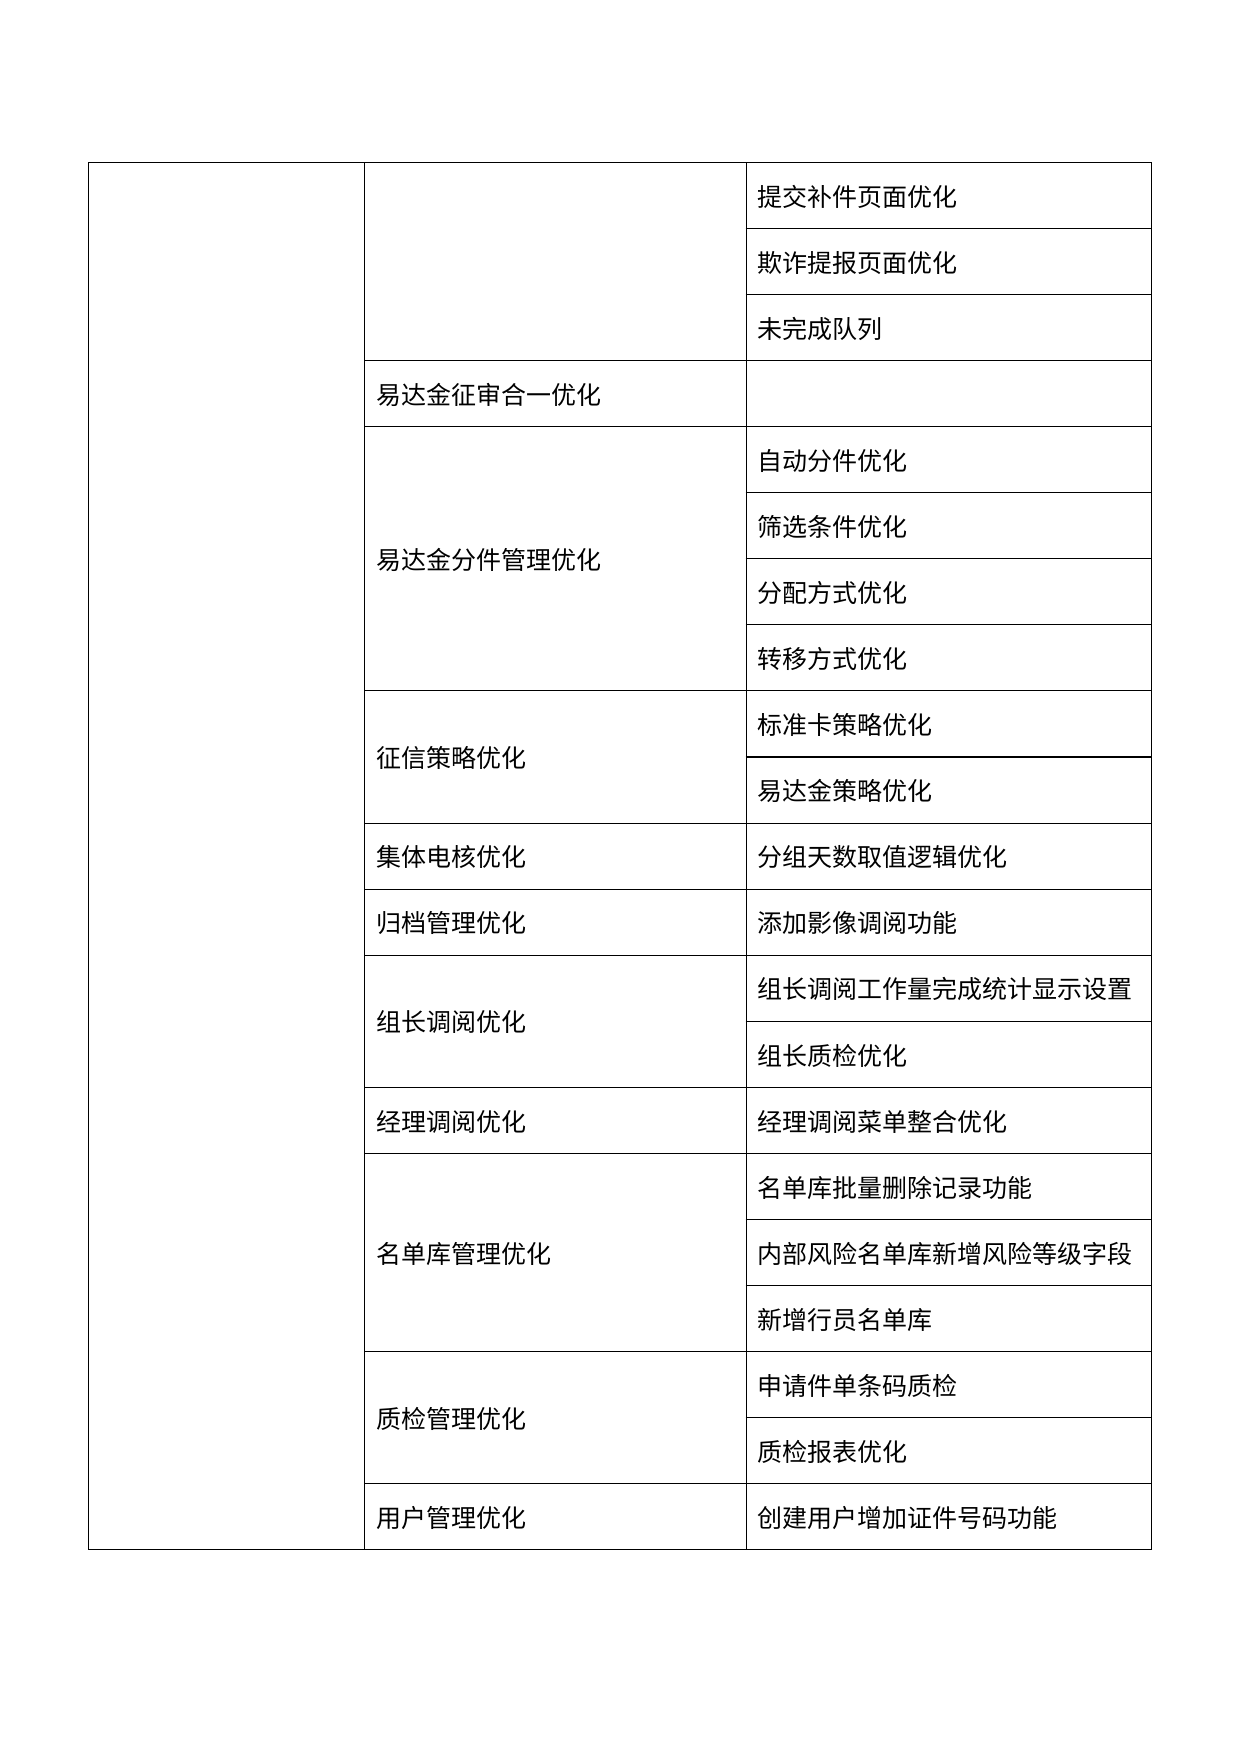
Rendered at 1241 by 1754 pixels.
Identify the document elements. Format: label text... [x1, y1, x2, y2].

table_cell 质检管理优化 [365, 1352, 746, 1483]
table_cell 易达金策略优化 [747, 758, 1151, 822]
table_cell 易达金征审合一优化 [365, 361, 746, 426]
table_cell 经理调阅优化 [365, 1088, 746, 1153]
table_cell 新增行员名单库 [747, 1286, 1151, 1351]
table_cell [747, 361, 1151, 426]
table_cell 集体电核优化 [365, 824, 746, 888]
table_cell 组长质检优化 [747, 1022, 1151, 1087]
table_cell 经理调阅菜单整合优化 [747, 1088, 1151, 1153]
table_cell 自动分件优化 [747, 427, 1151, 492]
table_cell 未完成队列 [747, 295, 1151, 360]
table_cell 筛选条件优化 [747, 493, 1151, 558]
table_cell 申请件单条码质检 [747, 1352, 1151, 1417]
table_cell 分配方式优化 [747, 559, 1151, 624]
table_cell 组长调阅优化 [365, 956, 746, 1087]
table_cell 欺诈提报页面优化 [747, 229, 1151, 294]
table_cell 质检报表优化 [747, 1418, 1151, 1483]
table_cell 易达金分件管理优化 [365, 427, 746, 690]
table_cell 标准卡策略优化 [747, 691, 1151, 756]
table_cell 组长调阅工作量完成统计显示设置 [747, 956, 1151, 1021]
table_cell 内部风险名单库新增风险等级字段 [747, 1220, 1151, 1285]
table_cell 用户管理优化 [365, 1484, 746, 1549]
table_cell 提交补件页面优化 [747, 163, 1151, 228]
table_cell 分组天数取值逻辑优化 [747, 824, 1151, 888]
table_cell 转移方式优化 [747, 625, 1151, 690]
table_cell 添加影像调阅功能 [747, 890, 1151, 954]
table_cell 名单库批量删除记录功能 [747, 1154, 1151, 1219]
table_cell 征信策略优化 [365, 691, 746, 822]
table_cell 归档管理优化 [365, 890, 746, 954]
table_cell 名单库管理优化 [365, 1154, 746, 1351]
table_cell 创建用户增加证件号码功能 [747, 1484, 1151, 1549]
